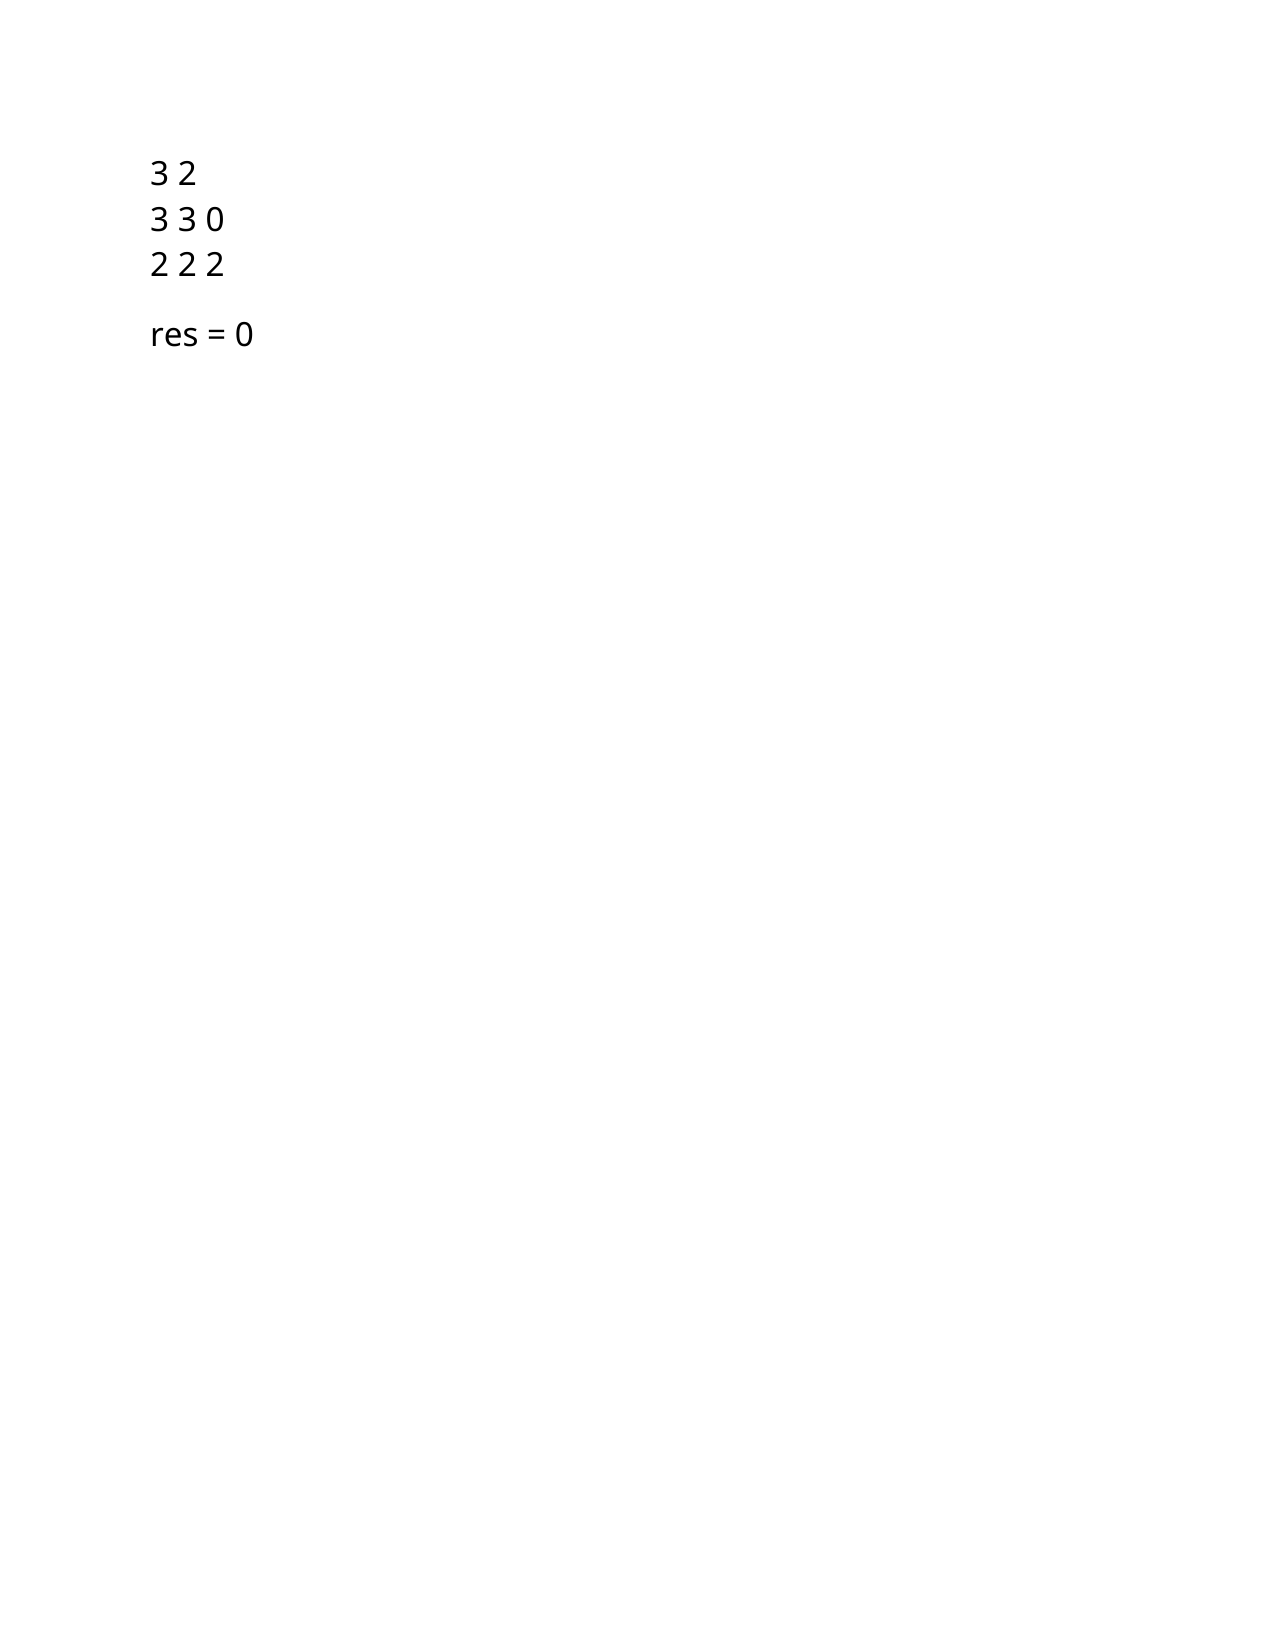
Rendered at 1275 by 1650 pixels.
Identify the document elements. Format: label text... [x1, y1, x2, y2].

text 3 2 3 3 0 2 2 2 [150, 150, 1125, 286]
text res = 0 [150, 311, 1125, 357]
